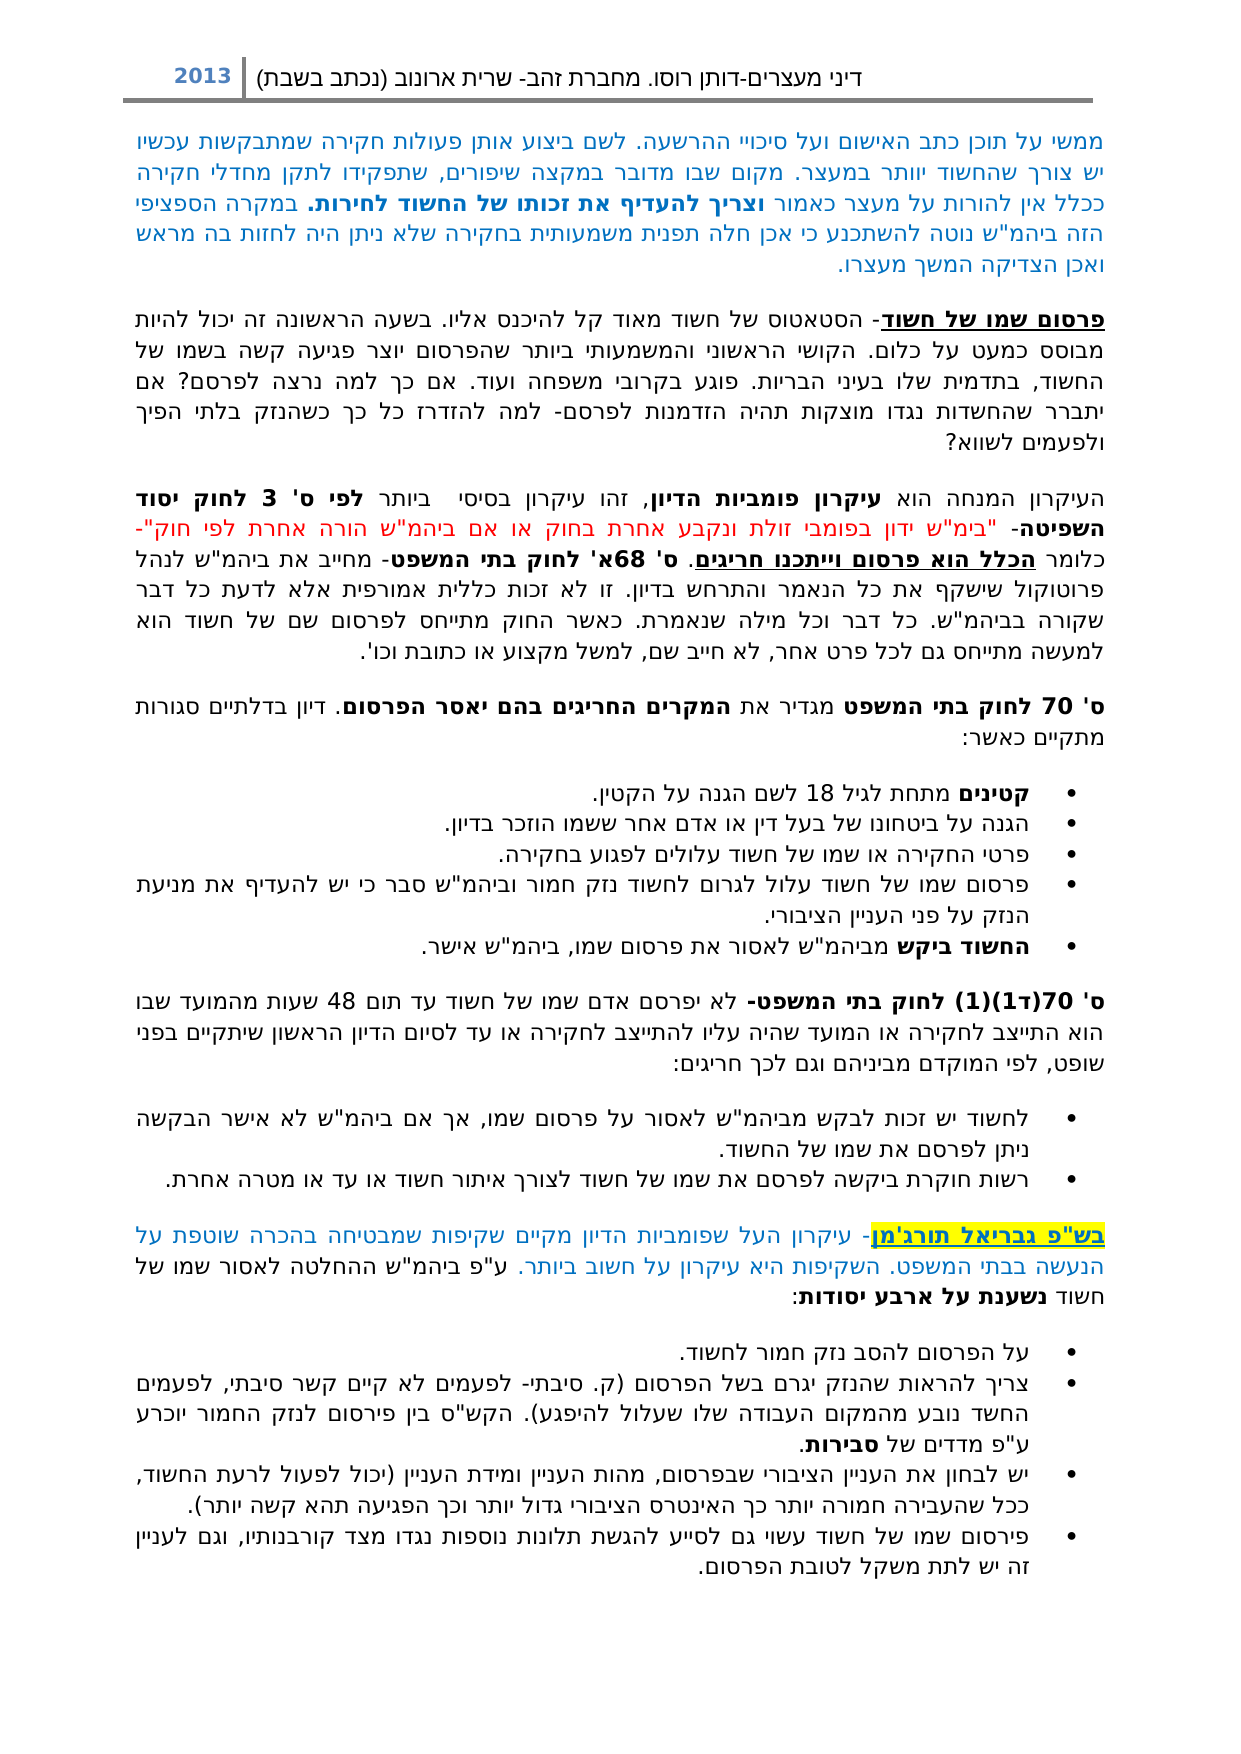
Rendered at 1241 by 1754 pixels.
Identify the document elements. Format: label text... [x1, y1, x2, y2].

list פרסום שמו של חשוד עלול לגרום לחשוד נזק חמור וביהמ"ש סבר כי יש להעדיף את מניעת הנזק על פני העניין הציבורי. [135, 872, 1068, 929]
text ס' 70(ד1)(1) לחוק בתי המשפט- לא יפרסם אדם שמו של חשוד עד תום 48 שעות מהמועד שבו הוא התייצב לחקירה או המועד שהיה עליו להתייצב לחקירה או עד לסיום הדיון הראשון שיתקיים בפני שופט, לפי המוקדם מביניהם וגם לכך חריגים: [135, 988, 1105, 1076]
list רשות חוקרת ביקשה לפרסם את שמו של חשוד לצורך איתור חשוד או עד או מטרה אחרת. [135, 1167, 1068, 1193]
text פרסום שמו של חשוד- הסטאטוס של חשוד מאוד קל להיכנס אליו. בשעה הראשונה זה יכול להיות מבוסס כמעט על כלום. הקושי הראשוני והמשמעותי ביותר שהפרסום יוצר פגיעה קשה בשמו של החשוד, בתדמית שלו בעיני הבריות. פוגע בקרובי משפחה ועוד. אם כך למה נרצה לפרסם? אם יתברר שהחשדות נגדו מוצקות תהיה הזדמנות לפרסם- למה להזדרז כל כך כשהנזק בלתי הפיך ולפעמים לשווא? [135, 307, 1105, 456]
text ס' 70 לחוק בתי המשפט מגדיר את המקרים החריגים בהם יאסר הפרסום. דיון בדלתיים סגורות מתקיים כאשר: [135, 693, 1105, 751]
text בש"פ גבריאל תורג'מן- עיקרון העל שפומביות הדיון מקיים שקיפות שמבטיחה בהכרה שוטפת על הנעשה בבתי המשפט. השקיפות היא עיקרון על חשוב ביותר. ע"פ ביהמ"ש ההחלטה לאסור שמו של חשוד נשענת על ארבע יסודות: [135, 1222, 1105, 1310]
text העיקרון המנחה הוא עיקרון פומביות הדיון, זהו עיקרון בסיסי ביותר לפי ס' 3 לחוק יסוד השפיטה- "בימ"ש ידון בפומבי זולת ונקבע אחרת בחוק או אם ביהמ"ש הורה אחרת לפי חוק"- כלומר הכלל הוא פרסום וייתכנו חריגים. ס' 68א' לחוק בתי המשפט- מחייב את ביהמ"ש לנהל פרוטוקול שישקף את כל הנאמר והתרחש בדיון. זו לא זכות כללית אמורפית אלא לדעת כל דבר שקורה בביהמ"ש. כל דבר וכל מילה שנאמרת. כאשר החוק מתייחס לפרסום שם של חשוד הוא למעשה מתייחס גם לכל פרט אחר, לא חייב שם, למשל מקצוע או כתובת וכו'. [135, 485, 1105, 664]
list פרטי החקירה או שמו של חשוד עלולים לפגוע בחקירה. [135, 841, 1068, 868]
list הגנה על ביטחונו של בעל דין או אדם אחר ששמו הוזכר בדיון. [135, 810, 1068, 837]
list קטינים מתחת לגיל 18 לשם הגנה על הקטין. [135, 780, 1068, 806]
list יש לבחון את העניין הציבורי שבפרסום, מהות העניין ומידת העניין (יכול לפעול לרעת החשוד, ככל שהעבירה חמורה יותר כך האינטרס הציבורי גדול יותר וכך הפגיעה תהא קשה יותר). [135, 1462, 1068, 1519]
list פירסום שמו של חשוד עשוי גם לסייע להגשת תלונות נוספות נגדו מצד קורבנותיו, וגם לעניין זה יש לתת משקל לטובת הפרסום. [135, 1523, 1068, 1580]
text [135, 128, 1105, 278]
list צריך להראות שהנזק יגרם בשל הפרסום (ק. סיבתי- לפעמים לא קיים קשר סיבתי, לפעמים החשד נובע מהמקום העבודה שלו שעלול להיפגע). הקש"ס בין פירסום לנזק החמור יוכרע ע"פ מדדים של סבירות. [135, 1370, 1068, 1458]
list על הפרסום להסב נזק חמור לחשוד. [135, 1339, 1068, 1366]
list לחשוד יש זכות לבקש מביהמ"ש לאסור על פרסום שמו, אך אם ביהמ"ש לא אישר הבקשה ניתן לפרסם את שמו של החשוד. [135, 1105, 1068, 1163]
list החשוד ביקש מביהמ"ש לאסור את פרסום שמו, ביהמ"ש אישר. [135, 933, 1068, 959]
